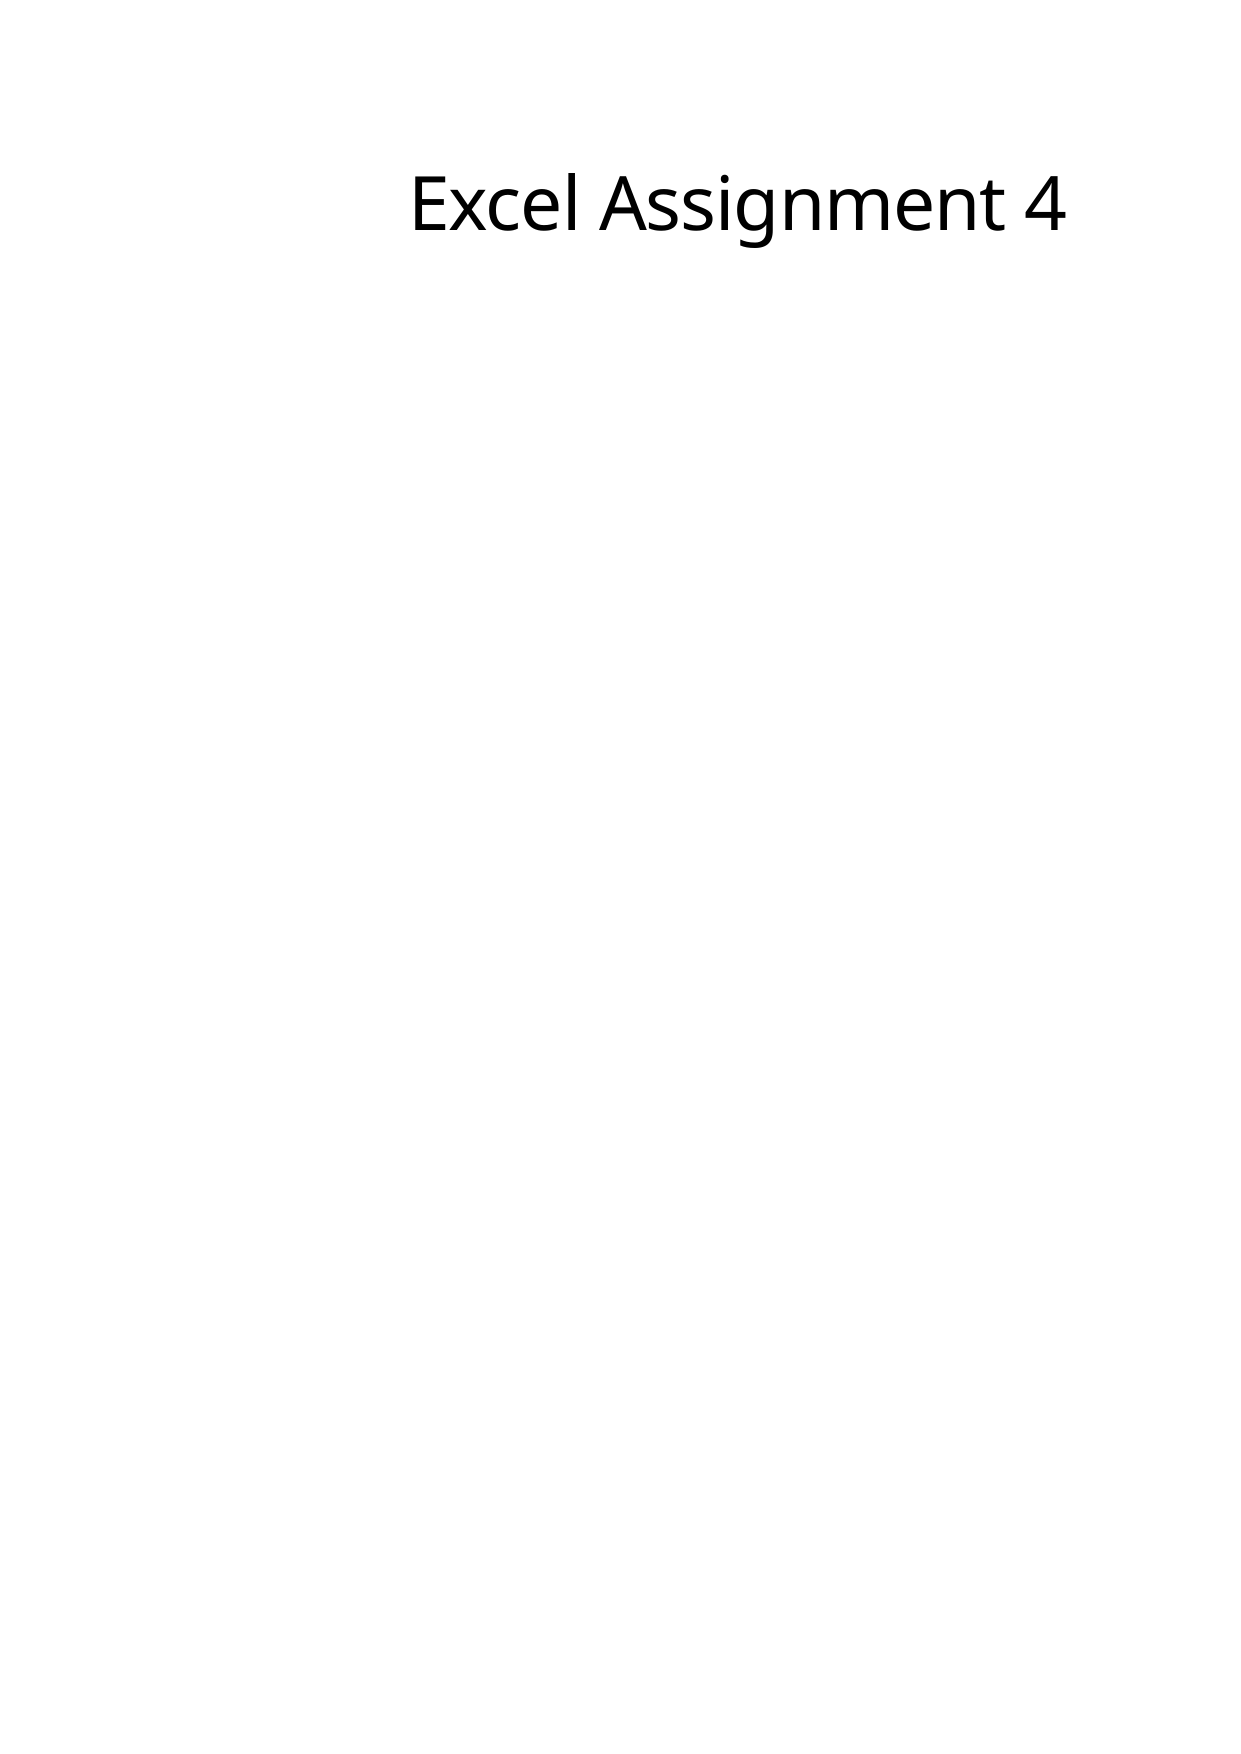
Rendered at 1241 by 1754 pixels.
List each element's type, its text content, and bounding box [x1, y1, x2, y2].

title Excel Assignment 4 [150, 150, 1090, 252]
